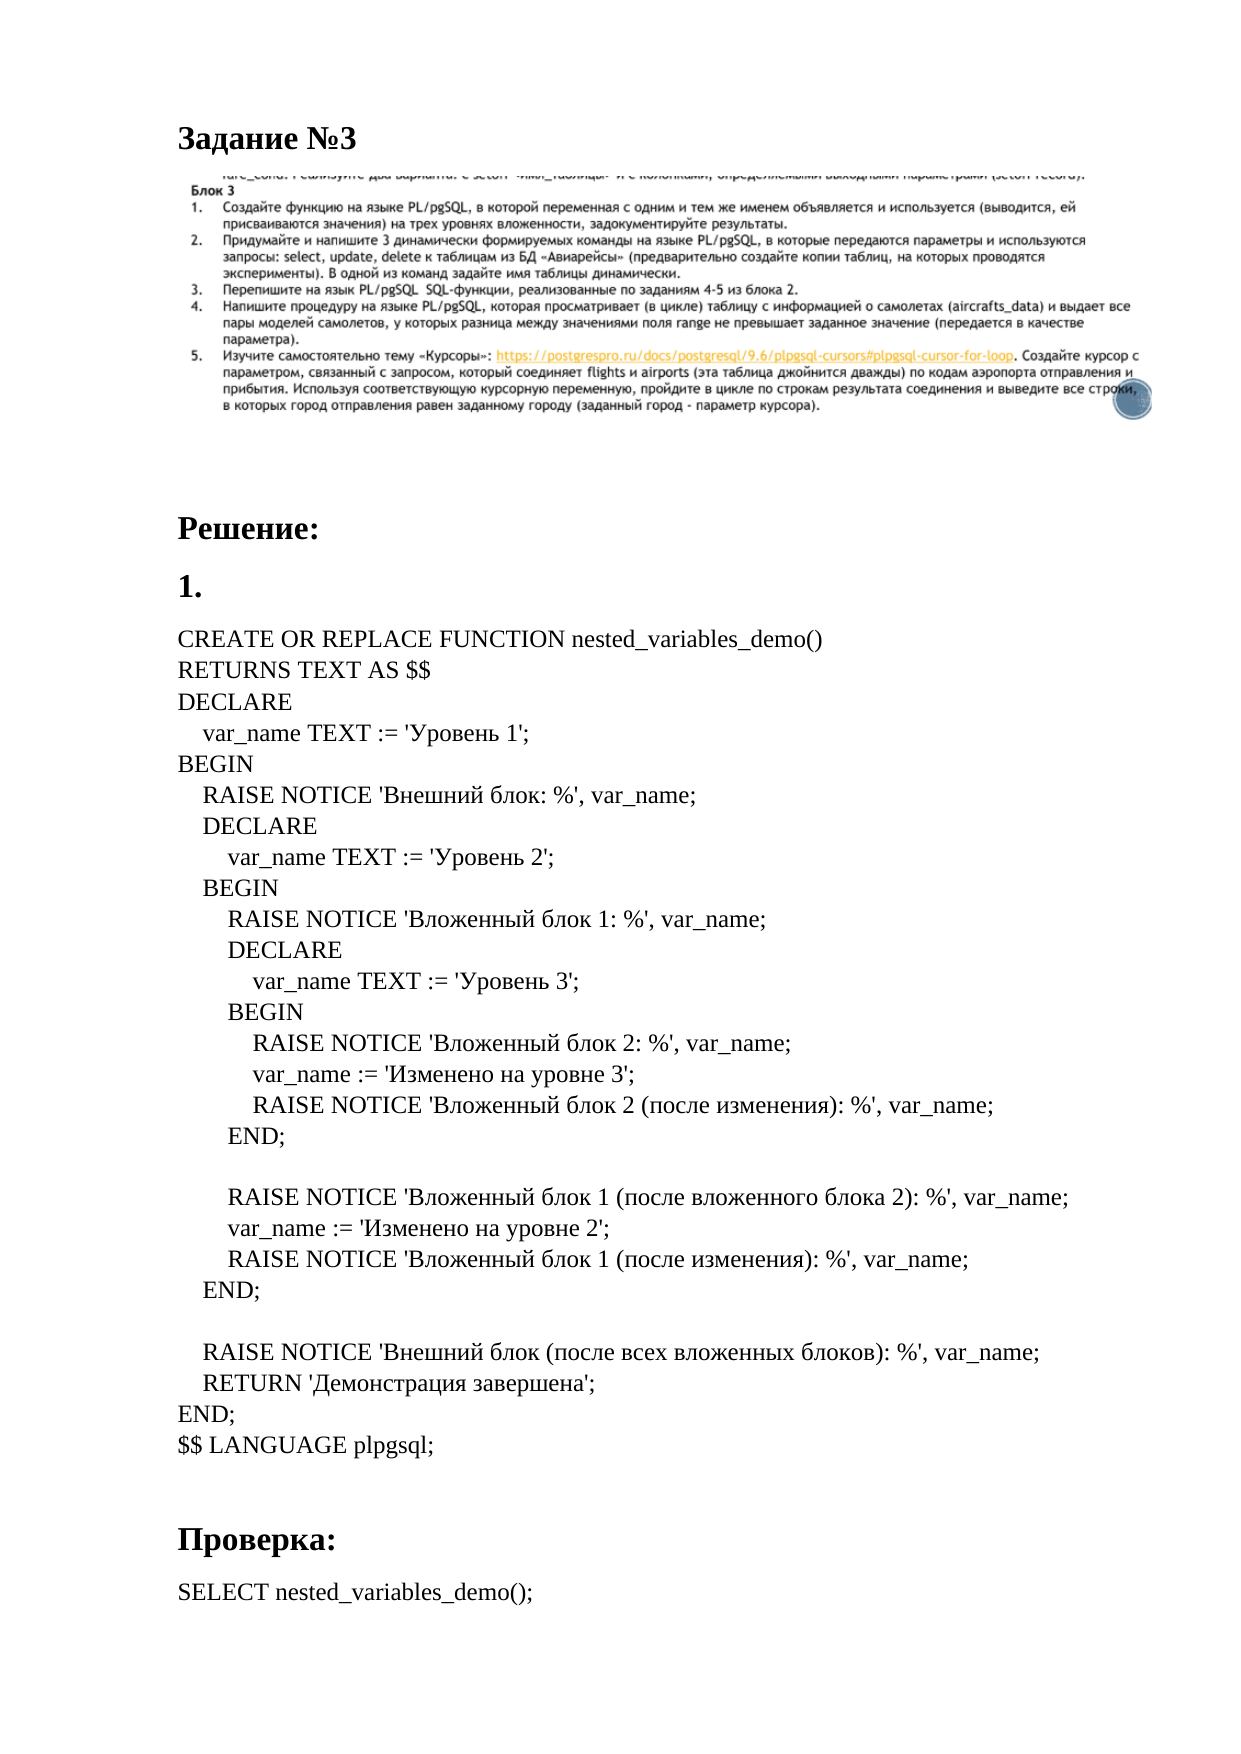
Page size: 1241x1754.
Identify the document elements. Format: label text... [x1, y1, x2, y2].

text SELECT nested_variables_demo(); [177, 1577, 1152, 1606]
text BEGIN [177, 997, 1152, 1026]
text Решение: [177, 508, 1152, 547]
text var_name := 'Изменено на уровне 2'; [177, 1213, 1152, 1242]
text RAISE NOTICE 'Вложенный блок 1: %', var_name; [177, 904, 1152, 933]
text RAISE NOTICE 'Вложенный блок 1 (после вложенного блока 2): %', var_name; [177, 1182, 1152, 1211]
text CREATE OR REPLACE FUNCTION nested_variables_demo() [177, 624, 1152, 653]
text END; [177, 1399, 1152, 1428]
text DECLARE [177, 687, 1152, 715]
text BEGIN [177, 873, 1152, 902]
text Задание №3 [177, 118, 1152, 156]
text END; [177, 1276, 1152, 1304]
text BEGIN [177, 749, 1152, 777]
text RAISE NOTICE 'Внешний блок: %', var_name; [177, 780, 1152, 808]
text var_name TEXT := 'Уровень 1'; [177, 718, 1152, 746]
text END; [177, 1121, 1152, 1150]
text DECLARE [177, 935, 1152, 964]
text $$ LANGUAGE plpgsql; [177, 1430, 1152, 1459]
text var_name TEXT := 'Уровень 2'; [177, 842, 1152, 871]
text DECLARE [177, 811, 1152, 839]
text RETURN 'Демонстрация завершена'; [177, 1368, 1152, 1397]
text var_name TEXT := 'Уровень 3'; [177, 966, 1152, 995]
picture [177, 176, 1152, 432]
text RAISE NOTICE 'Внешний блок (после всех вложенных блоков): %', var_name; [177, 1337, 1152, 1366]
text RAISE NOTICE 'Вложенный блок 2 (после изменения): %', var_name; [177, 1090, 1152, 1119]
text var_name := 'Изменено на уровне 3'; [177, 1059, 1152, 1088]
text RAISE NOTICE 'Вложенный блок 1 (после изменения): %', var_name; [177, 1244, 1152, 1273]
text RAISE NOTICE 'Вложенный блок 2: %', var_name; [177, 1028, 1152, 1057]
text RETURNS TEXT AS $$ [177, 656, 1152, 684]
text Проверка: [177, 1519, 1152, 1557]
text 1. [177, 566, 1152, 605]
